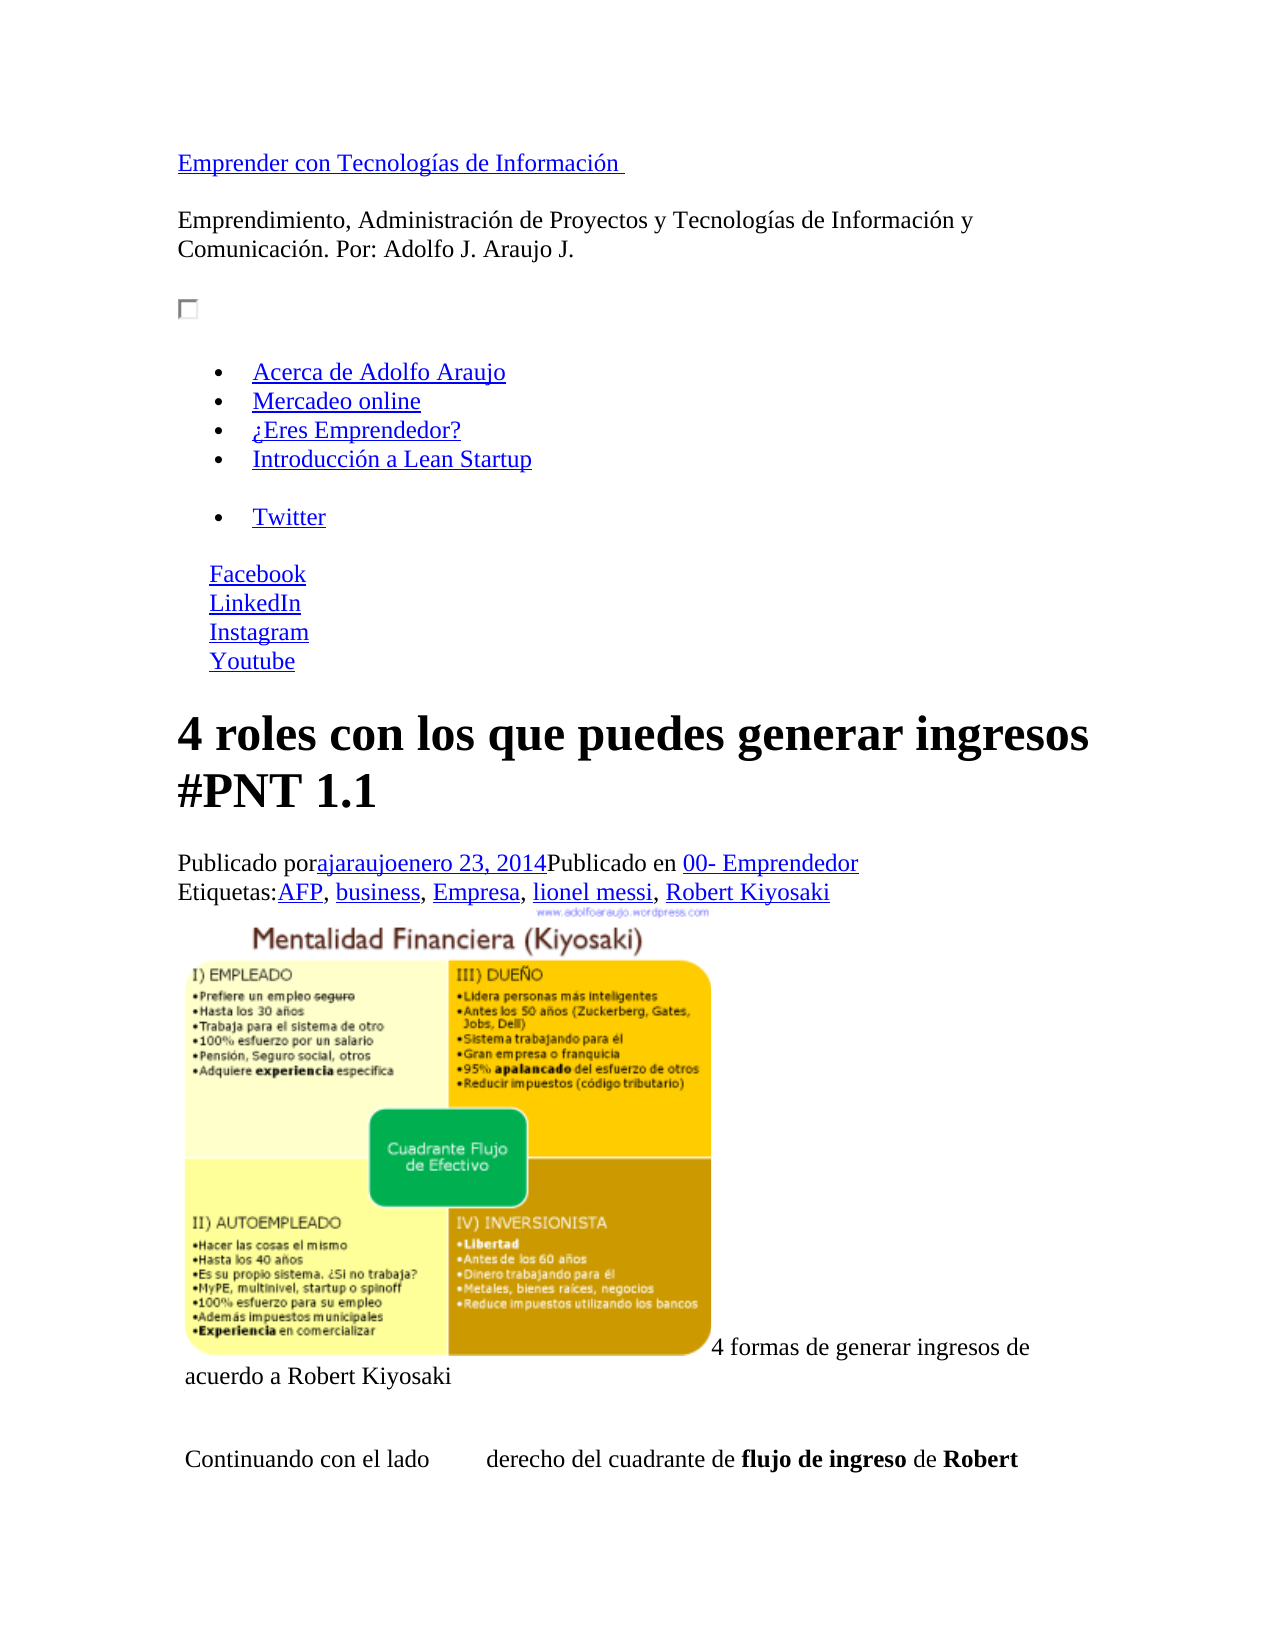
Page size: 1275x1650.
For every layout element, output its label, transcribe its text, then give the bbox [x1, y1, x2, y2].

table_header [177, 905, 183, 1474]
text Publicado porajaraujoenero 23, 2014Publicado en 00- Emprendedor [177, 848, 1098, 877]
list Mercadeo online [215, 386, 1098, 415]
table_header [183, 905, 1098, 1474]
text Etiquetas:AFP, business, Empresa, lionel messi, Robert Kiyosaki [177, 877, 1098, 905]
text  Facebook [177, 559, 1098, 588]
list ¿Eres Emprendedor? [215, 415, 1098, 444]
list Acerca de Adolfo Araujo [215, 357, 1098, 386]
text Emprender con Tecnologías de Información [177, 148, 1098, 176]
text  LinkedIn [177, 588, 1098, 617]
text  Youtube [177, 646, 1098, 674]
text Emprendimiento, Administración de Proyectos y Tecnologías de Información y Comunicación. Por: Adolfo J. Araujo J. [177, 206, 1098, 263]
text 4 roles con los que puedes generar ingresos #PNT 1.1 [177, 704, 1098, 819]
picture [184, 906, 712, 1356]
text  Instagram [177, 617, 1098, 646]
list Twitter [215, 502, 1098, 530]
list Introducción a Lean Startup [215, 444, 1098, 472]
